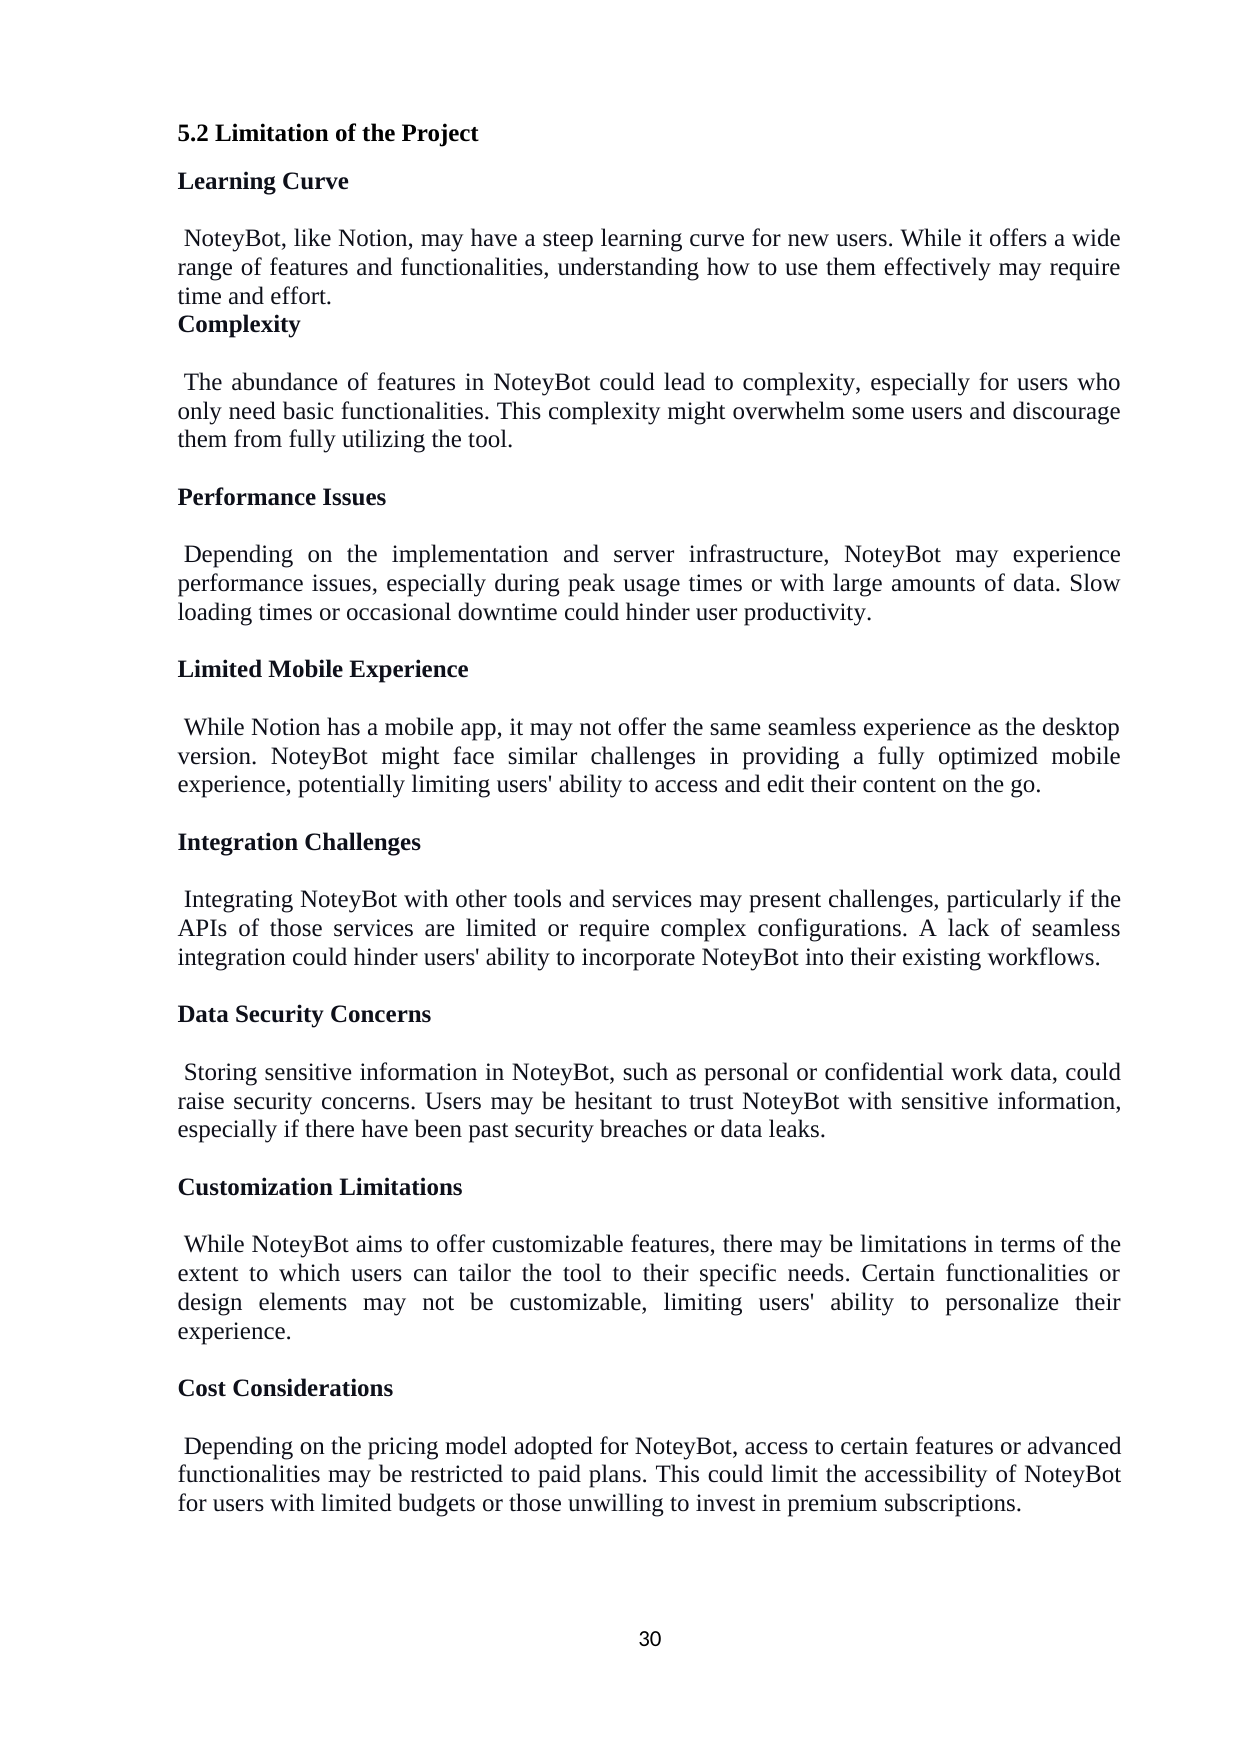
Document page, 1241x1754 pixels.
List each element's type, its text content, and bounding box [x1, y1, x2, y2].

text Depending on the pricing model adopted for NoteyBot, access to certain features or advanced functionalities may be restricted to paid plans. This could limit the accessibility of NoteyBot for users with limited budgets or those unwilling to invest in premium subscriptions. [177, 1431, 1122, 1517]
text 5.2 Limitation of the Project [177, 118, 1122, 147]
text Complexity [177, 309, 1122, 338]
text Limited Mobile Experience [177, 654, 1122, 683]
text NoteyBot, like Notion, may have a steep learning curve for new users. While it offers a wide range of features and functionalities, understanding how to use them effectively may require time and effort. [177, 223, 1122, 309]
text Depending on the implementation and server infrastructure, NoteyBot may experience performance issues, especially during peak usage times or with large amounts of data. Slow loading times or occasional downtime could hinder user productivity. [177, 539, 1122, 626]
text The abundance of features in NoteyBot could lead to complexity, especially for users who only need basic functionalities. This complexity might overwhelm some users and discourage them from fully utilizing the tool. [177, 367, 1122, 453]
text Learning Curve [177, 166, 1122, 194]
text Data Security Concerns [177, 999, 1122, 1028]
text Integrating NoteyBot with other tools and services may present challenges, particularly if the APIs of those services are limited or require complex configurations. A lack of seamless integration could hinder users' ability to incorporate NoteyBot into their existing workflows. [177, 884, 1122, 971]
text Performance Issues [177, 482, 1122, 511]
text While NoteyBot aims to offer customizable features, there may be limitations in terms of the extent to which users can tailor the tool to their specific needs. Certain functionalities or design elements may not be customizable, limiting users' ability to personalize their experience. [177, 1229, 1122, 1344]
text Cost Considerations [177, 1373, 1122, 1402]
text Storing sensitive information in NoteyBot, such as personal or confidential work data, could raise security concerns. Users may be hesitant to trust NoteyBot with sensitive information, especially if there have been past security breaches or data leaks. [177, 1057, 1122, 1143]
text While Notion has a mobile app, it may not offer the same seamless experience as the desktop version. NoteyBot might face similar challenges in providing a fully optimized mobile experience, potentially limiting users' ability to access and edit their content on the go. [177, 712, 1122, 798]
text Integration Challenges [177, 827, 1122, 856]
text Customization Limitations [177, 1172, 1122, 1201]
